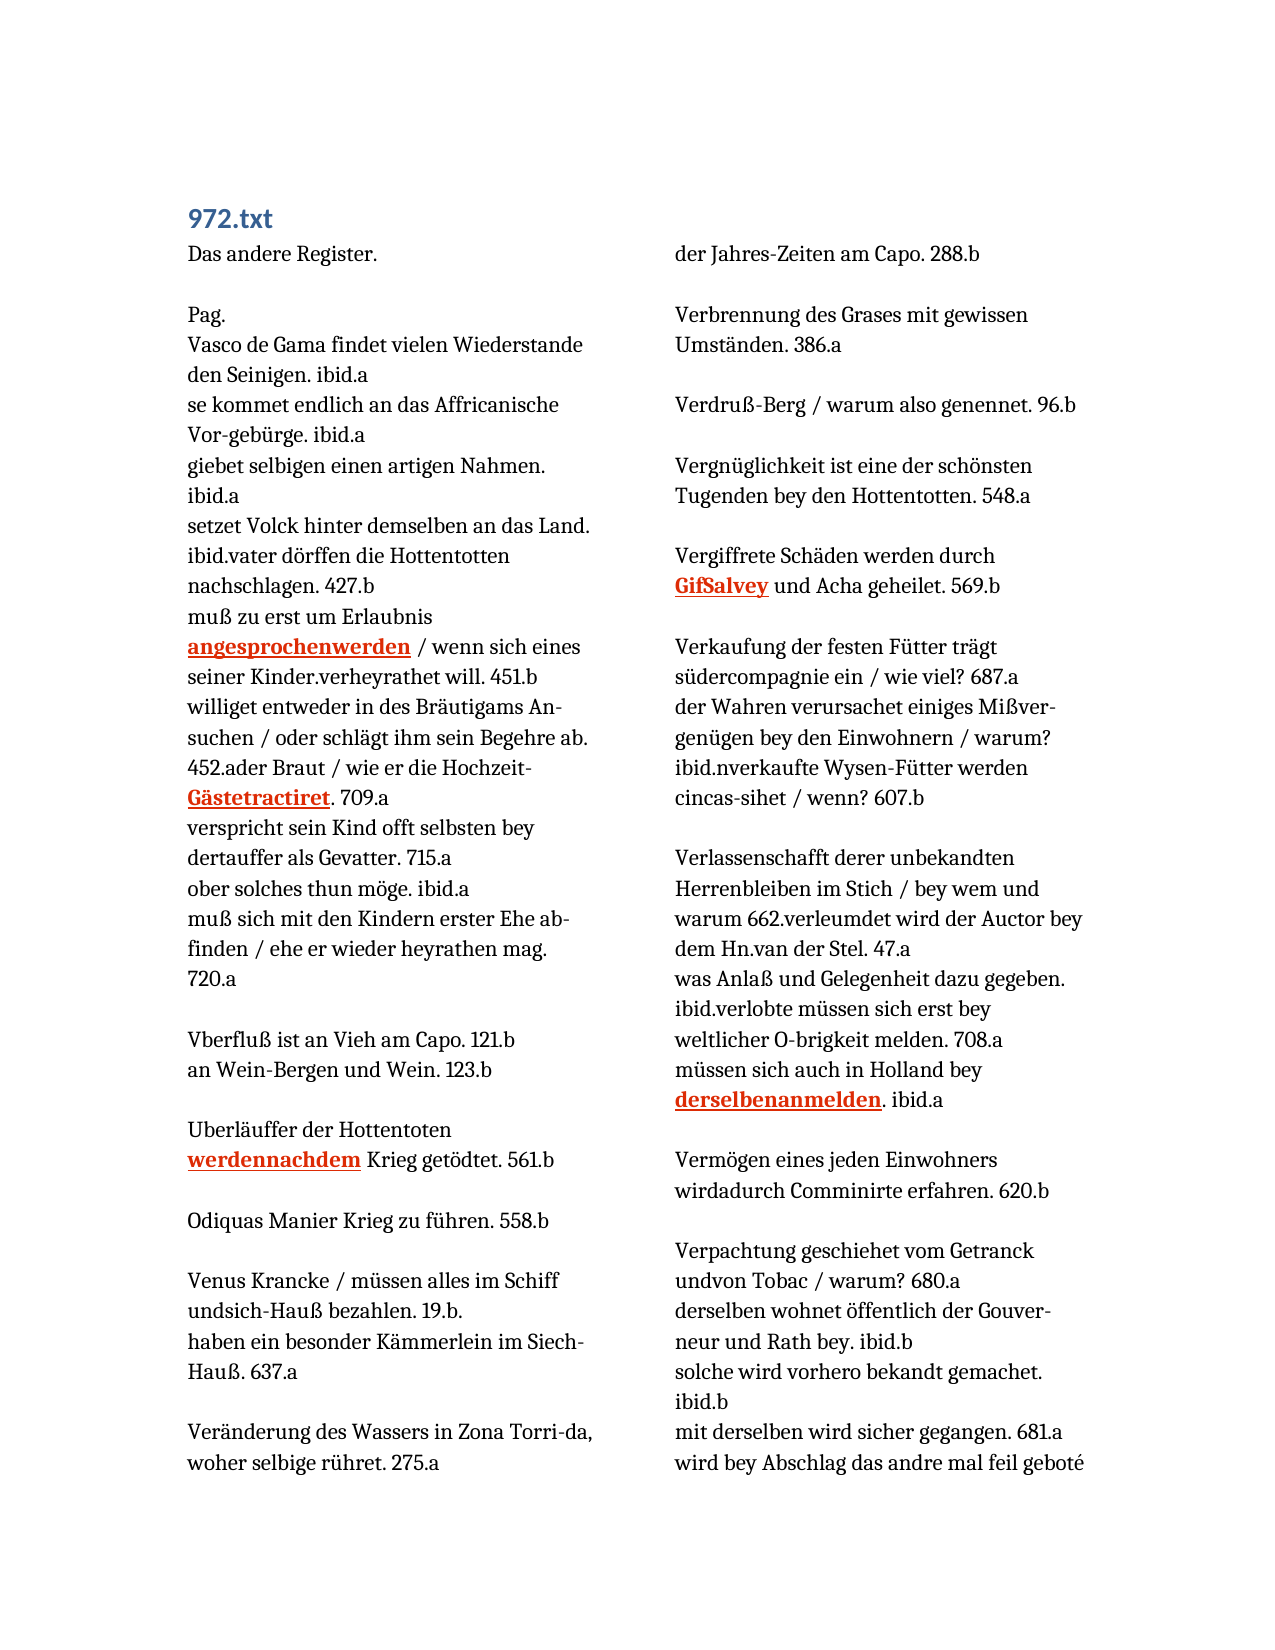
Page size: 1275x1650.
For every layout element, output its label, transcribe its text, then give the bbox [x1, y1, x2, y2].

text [675, 241, 1087, 1476]
subtitle 972.txt [187, 200, 600, 236]
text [187, 241, 600, 1476]
